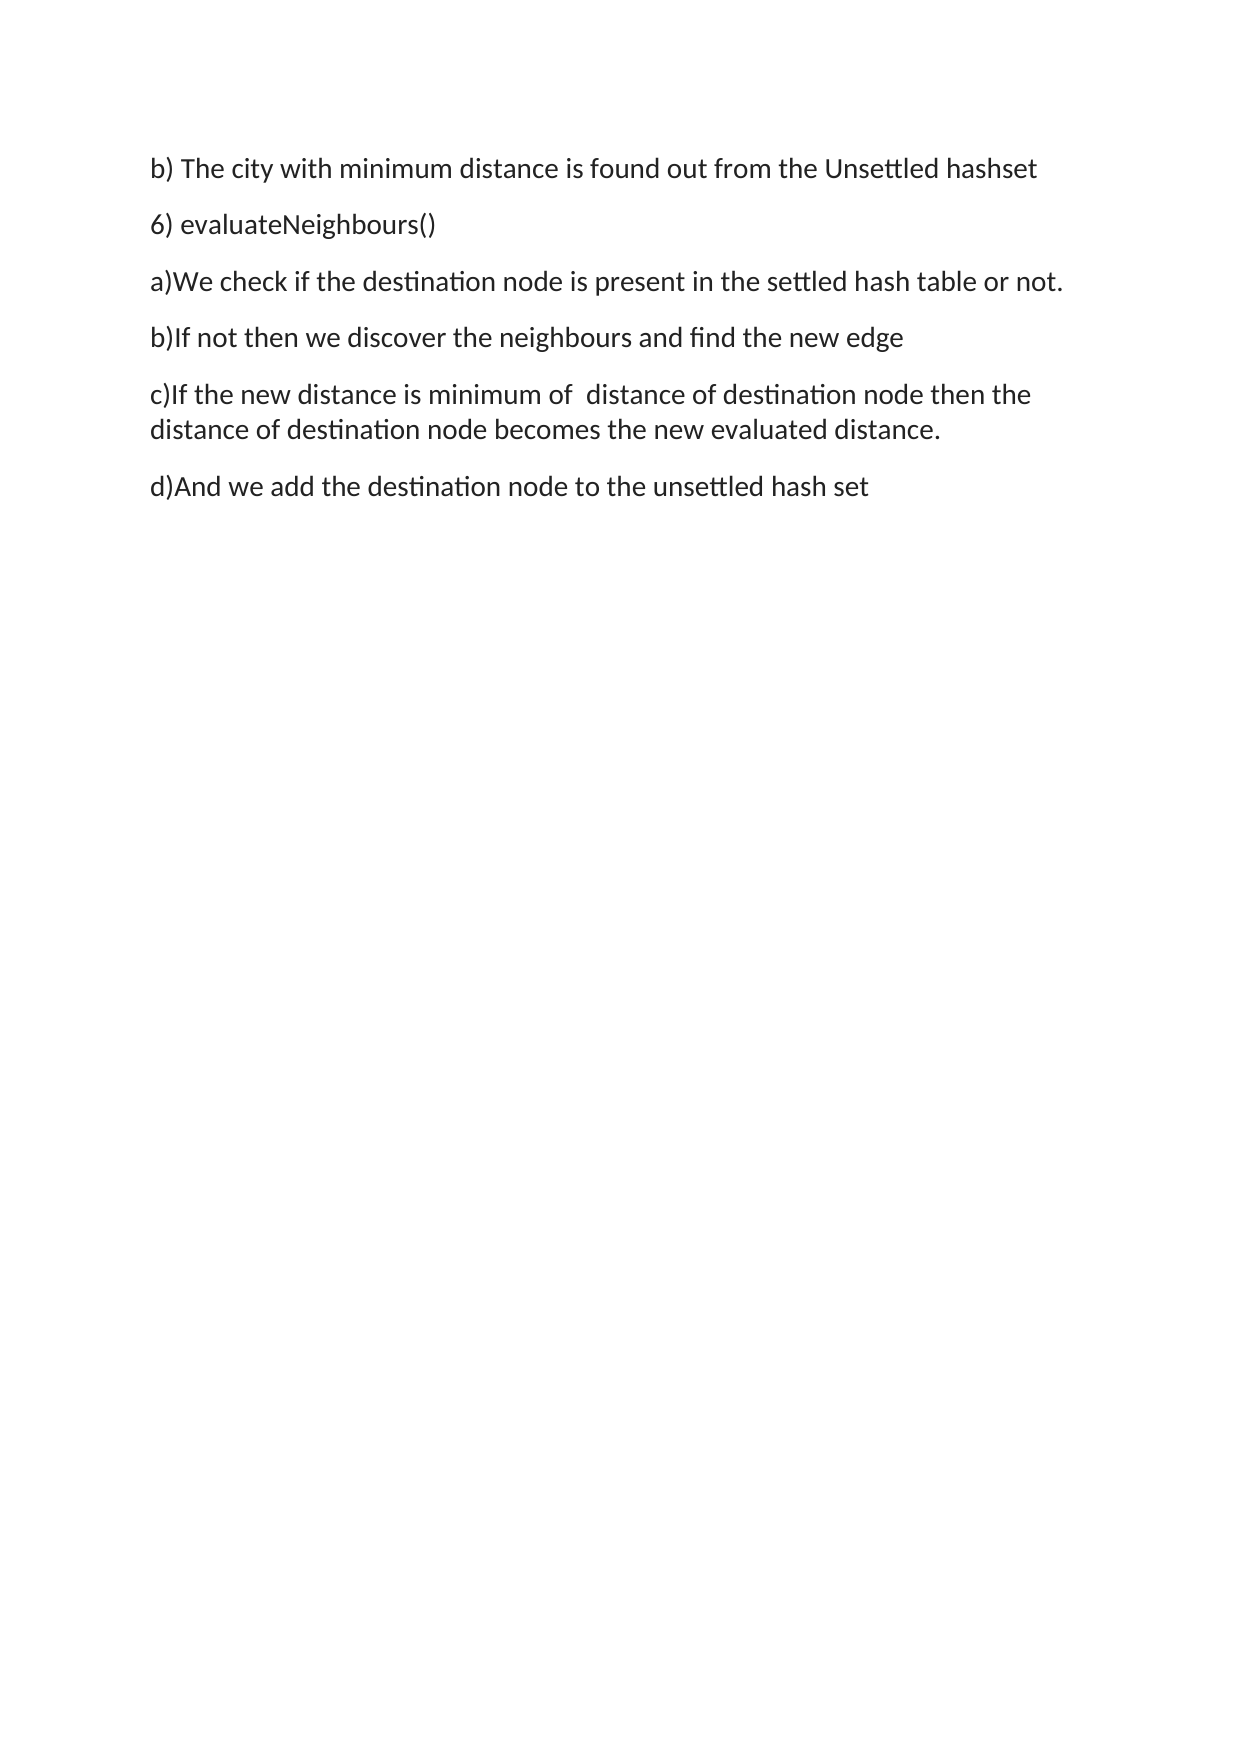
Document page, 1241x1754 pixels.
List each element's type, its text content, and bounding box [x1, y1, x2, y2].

text b)If not then we discover the neighbours and find the new edge [150, 319, 1090, 355]
text d)And we add the destination node to the unsettled hash set [150, 468, 1090, 503]
text b) The city with minimum distance is found out from the Unsettled hashset [150, 150, 1090, 186]
text c)If the new distance is minimum of distance of destination node then the distance of destination node becomes the new evaluated distance. [150, 376, 1090, 447]
text a)We check if the destination node is present in the settled hash table or not. [150, 263, 1090, 298]
text 6) evaluateNeighbours() [150, 206, 1090, 242]
